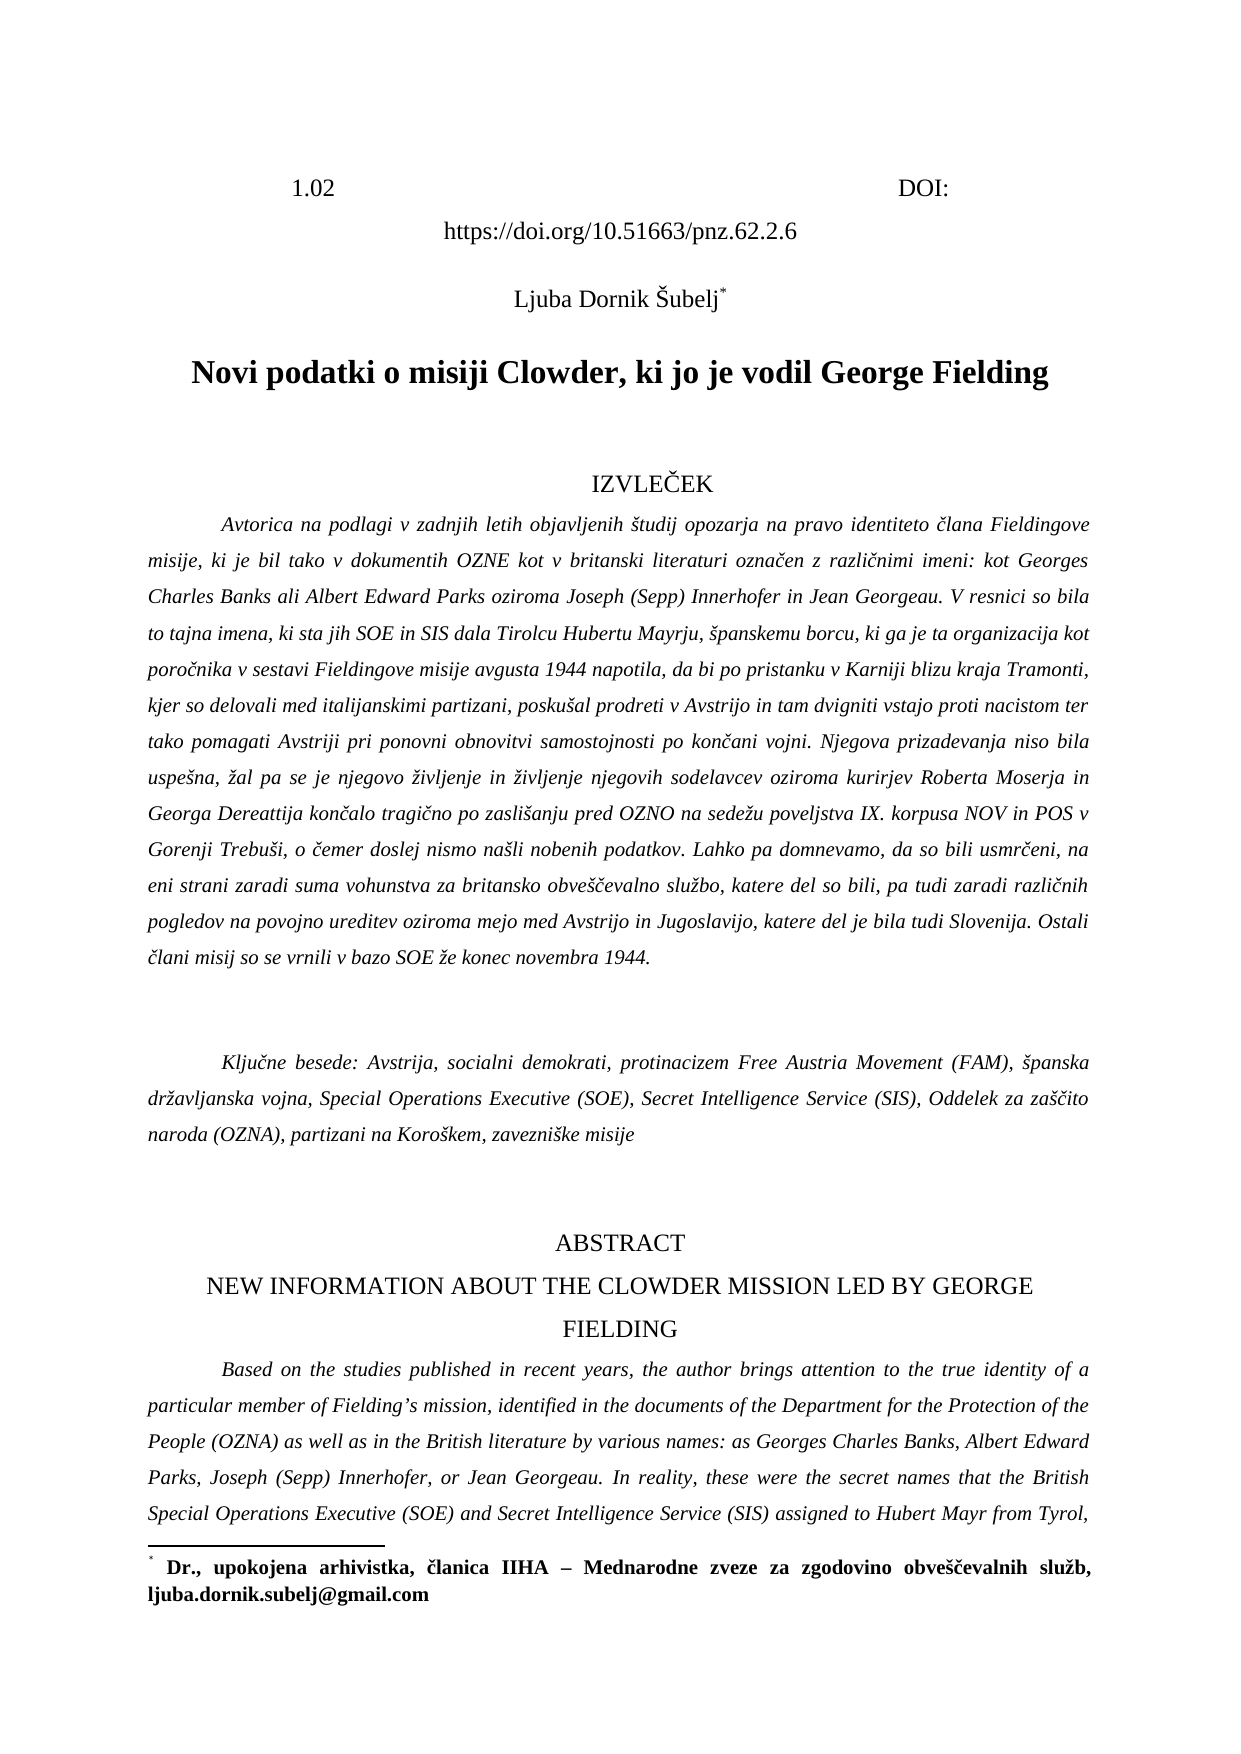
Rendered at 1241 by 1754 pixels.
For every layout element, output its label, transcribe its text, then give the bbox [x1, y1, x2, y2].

subtitle ABSTRACT [148, 1228, 1093, 1257]
subtitle Ljuba Dornik Šubelj* [148, 284, 1093, 313]
text Avtorica na podlagi v zadnjih letih objavljenih študij opozarja na pravo identiteto člana Fieldingove misije, ki je bil tako v dokumentih OZNE kot v britanski literaturi označen z različnimi imeni: kot Georges Charles Banks ali Albert Edward Parks oziroma Joseph (Sepp) Innerhofer in Jean Georgeau. V resnici so bila to tajna imena, ki sta jih SOE in SIS dala Tirolcu Hubertu Mayrju, španskemu borcu, ki ga je ta organizacija kot poročnika v sestavi Fieldingove misije avgusta 1944 napotila, da bi po pristanku v Karniji blizu kraja Tramonti, kjer so delovali med italijanskimi partizani, poskušal prodreti v Avstrijo in tam dvigniti vstajo proti nacistom ter tako pomagati Avstriji pri ponovni obnovitvi samostojnosti po končani vojni. Njegova prizadevanja niso bila uspešna, žal pa se je njegovo življenje in življenje njegovih sodelavcev oziroma kurirjev Roberta Moserja in Georga Dereattija končalo tragično po zaslišanju pred OZNO na sedežu poveljstva IX. korpusa NOV in POS v Gorenji Trebuši, o čemer doslej nismo našli nobenih podatkov. Lahko pa domnevamo, da so bili usmrčeni, na eni strani zaradi suma vohunstva za britansko obveščevalno službo, katere del so bili, pa tudi zaradi različnih pogledov na povojno ureditev oziroma mejo med Avstrijo in Jugoslavijo, katere del je bila tudi Slovenija. Ostali člani misij so se vrnili v bazo SOE že konec novembra 1944. [148, 512, 1093, 969]
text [148, 1357, 1093, 1525]
subtitle NEW INFORMATION ABOUT THE CLOWDER MISSION LED BY GEORGE FIELDING [148, 1271, 1093, 1343]
subtitle Novi podatki o misiji Clowder, ki jo je vodil George Fielding [148, 352, 1093, 390]
subtitle IZVLEČEK [148, 469, 1093, 498]
subtitle 1.02 DOI: https://doi.org/10.51663/pnz.62.2.6 [148, 173, 1093, 244]
text Ključne besede: Avstrija, socialni demokrati, protinacizem Free Austria Movement (FAM), španska državljanska vojna, Special Operations Executive (SOE), Secret Intelligence Service (SIS), Oddelek za zaščito naroda (OZNA), partizani na Koroškem, zavezniške misije [148, 1050, 1093, 1146]
